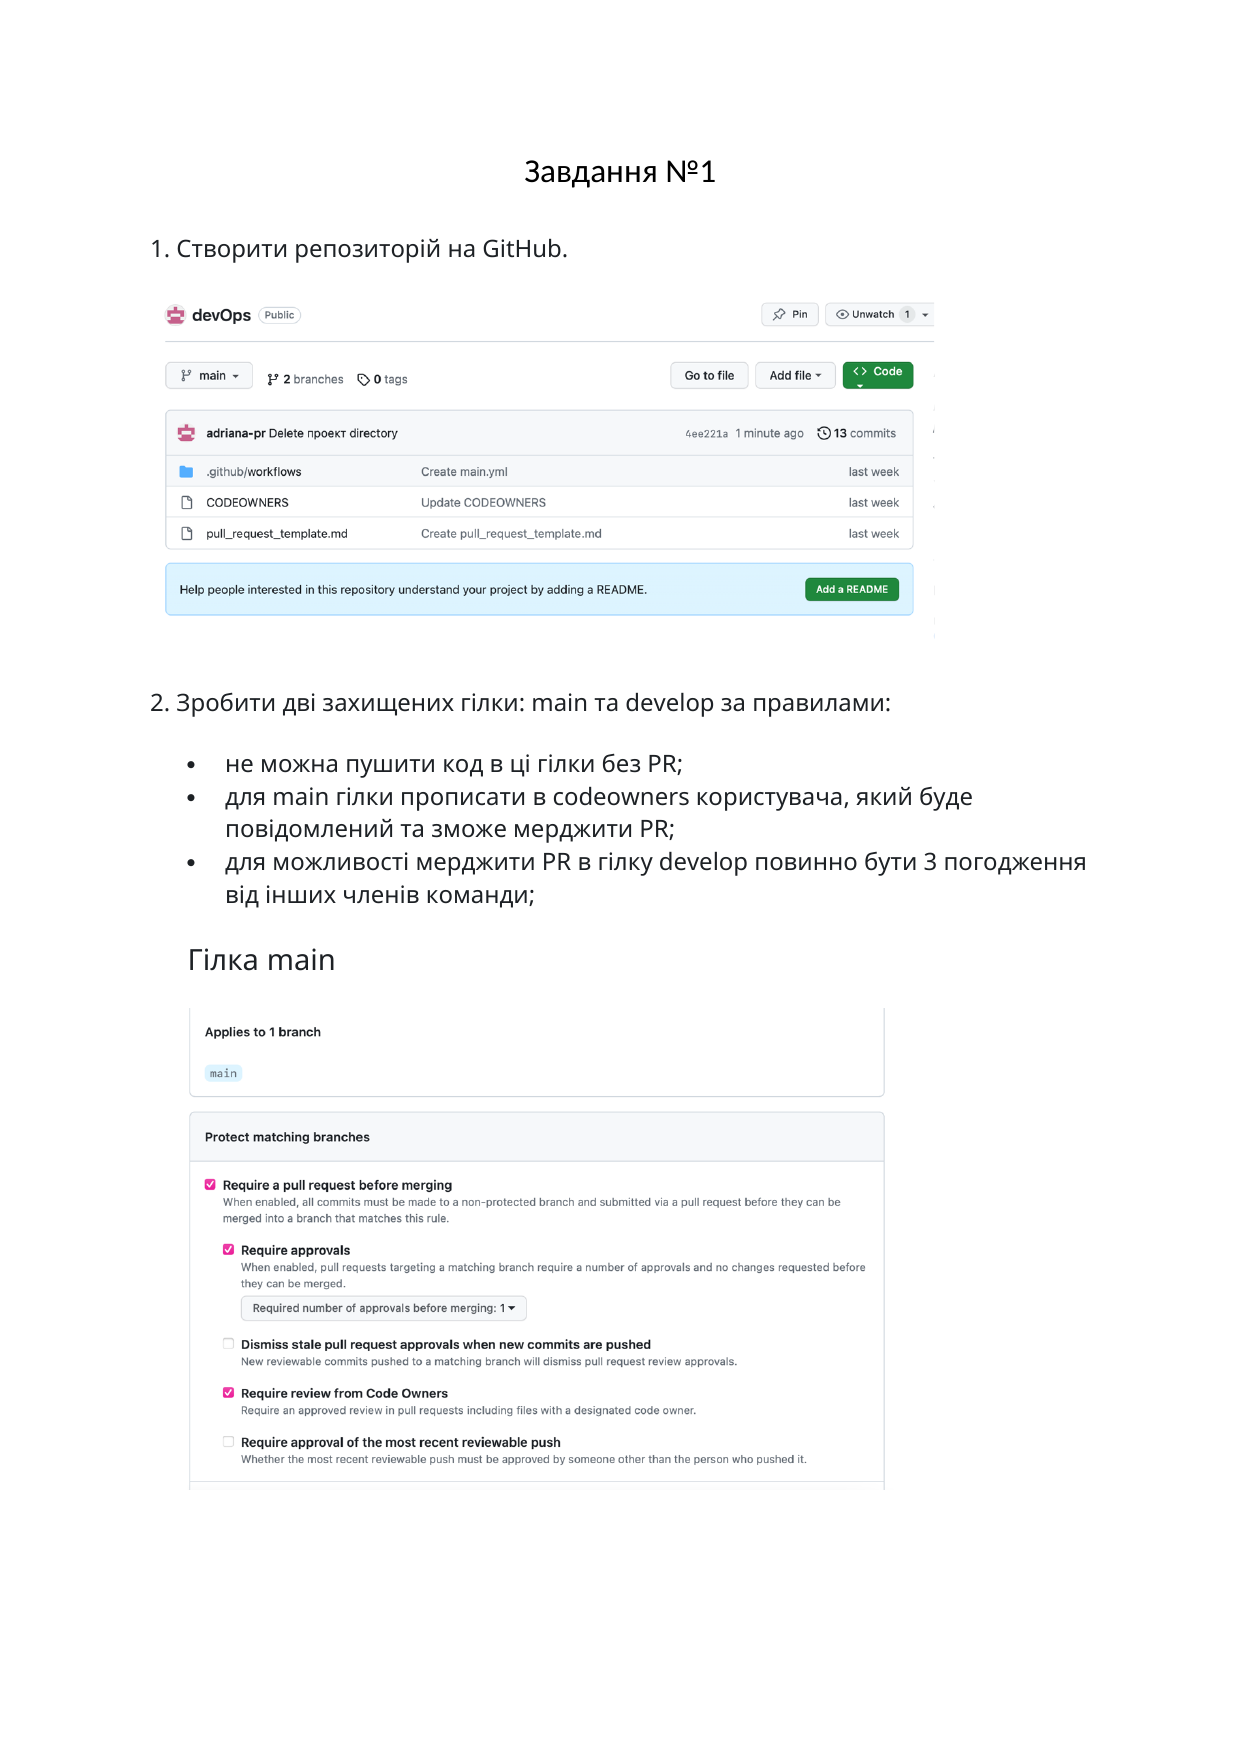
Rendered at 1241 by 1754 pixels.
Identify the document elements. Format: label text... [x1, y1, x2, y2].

text 2. Зробити дві захищених гілки: main та develop за правилами: [150, 685, 1090, 718]
text 1. Створити репозиторій на GitHub. [150, 231, 1090, 264]
list для можливості мерджити PR в гілку develop повинно бути 3 погодження від інших членів команди; [187, 845, 1090, 910]
text Завдання №1 [150, 150, 1090, 191]
picture [187, 1008, 918, 1490]
text Гілка main [187, 939, 1090, 979]
list для main гілки прописати в codeowners користувача, який буде повідомлений та зможе мерджити PR; [187, 780, 1090, 845]
list не можна пушити код в ці гілки без PR; [187, 747, 1090, 780]
picture [150, 293, 935, 657]
